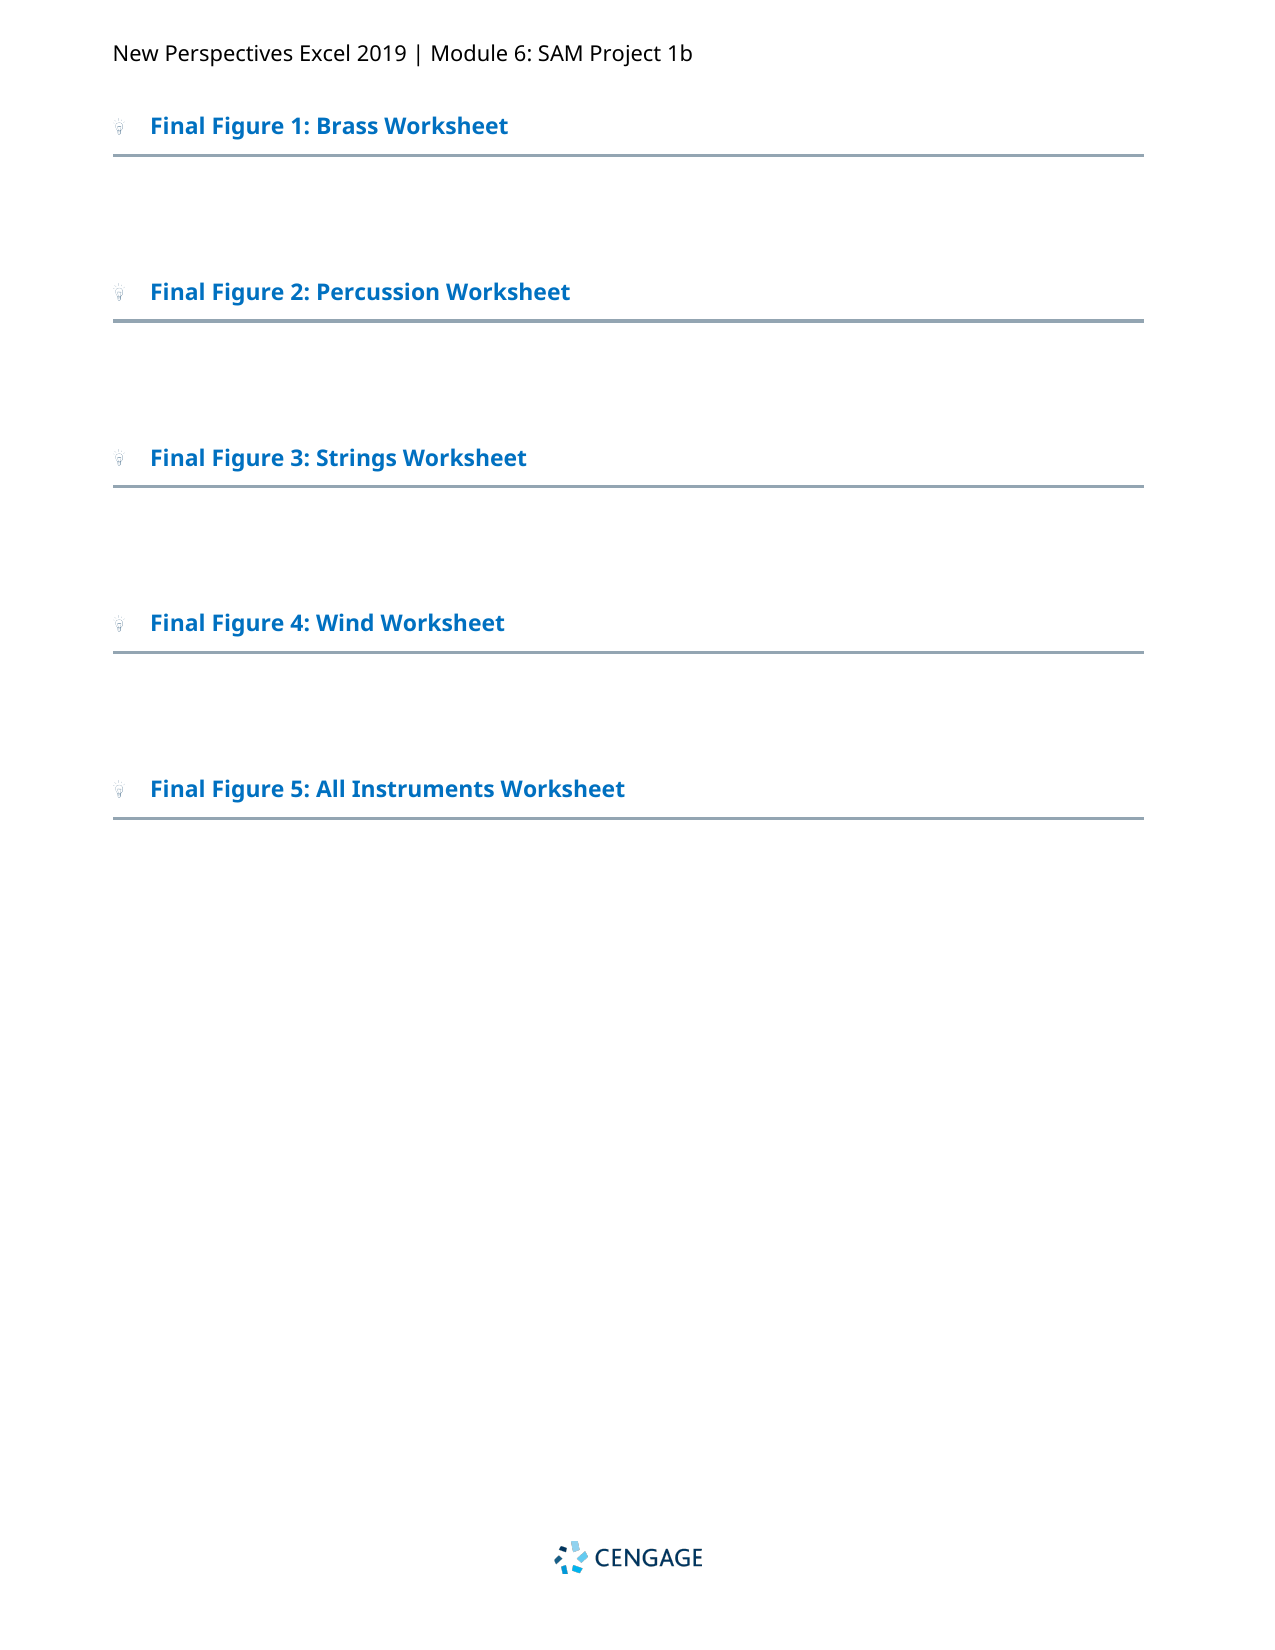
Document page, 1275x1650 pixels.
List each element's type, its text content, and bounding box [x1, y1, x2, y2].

text Final Figure 2: Percussion Worksheet [112, 276, 1144, 323]
text Final Figure 3: Strings Worksheet [112, 441, 1144, 488]
picture [113, 615, 125, 632]
picture [113, 283, 125, 301]
text Final Figure 4: Wind Worksheet [112, 607, 1144, 654]
picture [113, 449, 125, 466]
text Final Figure 1: Brass Worksheet [112, 110, 1144, 157]
picture [113, 780, 125, 798]
text Final Figure 5: All Instruments Worksheet [112, 773, 1144, 820]
picture [554, 1541, 702, 1574]
picture [113, 118, 125, 135]
